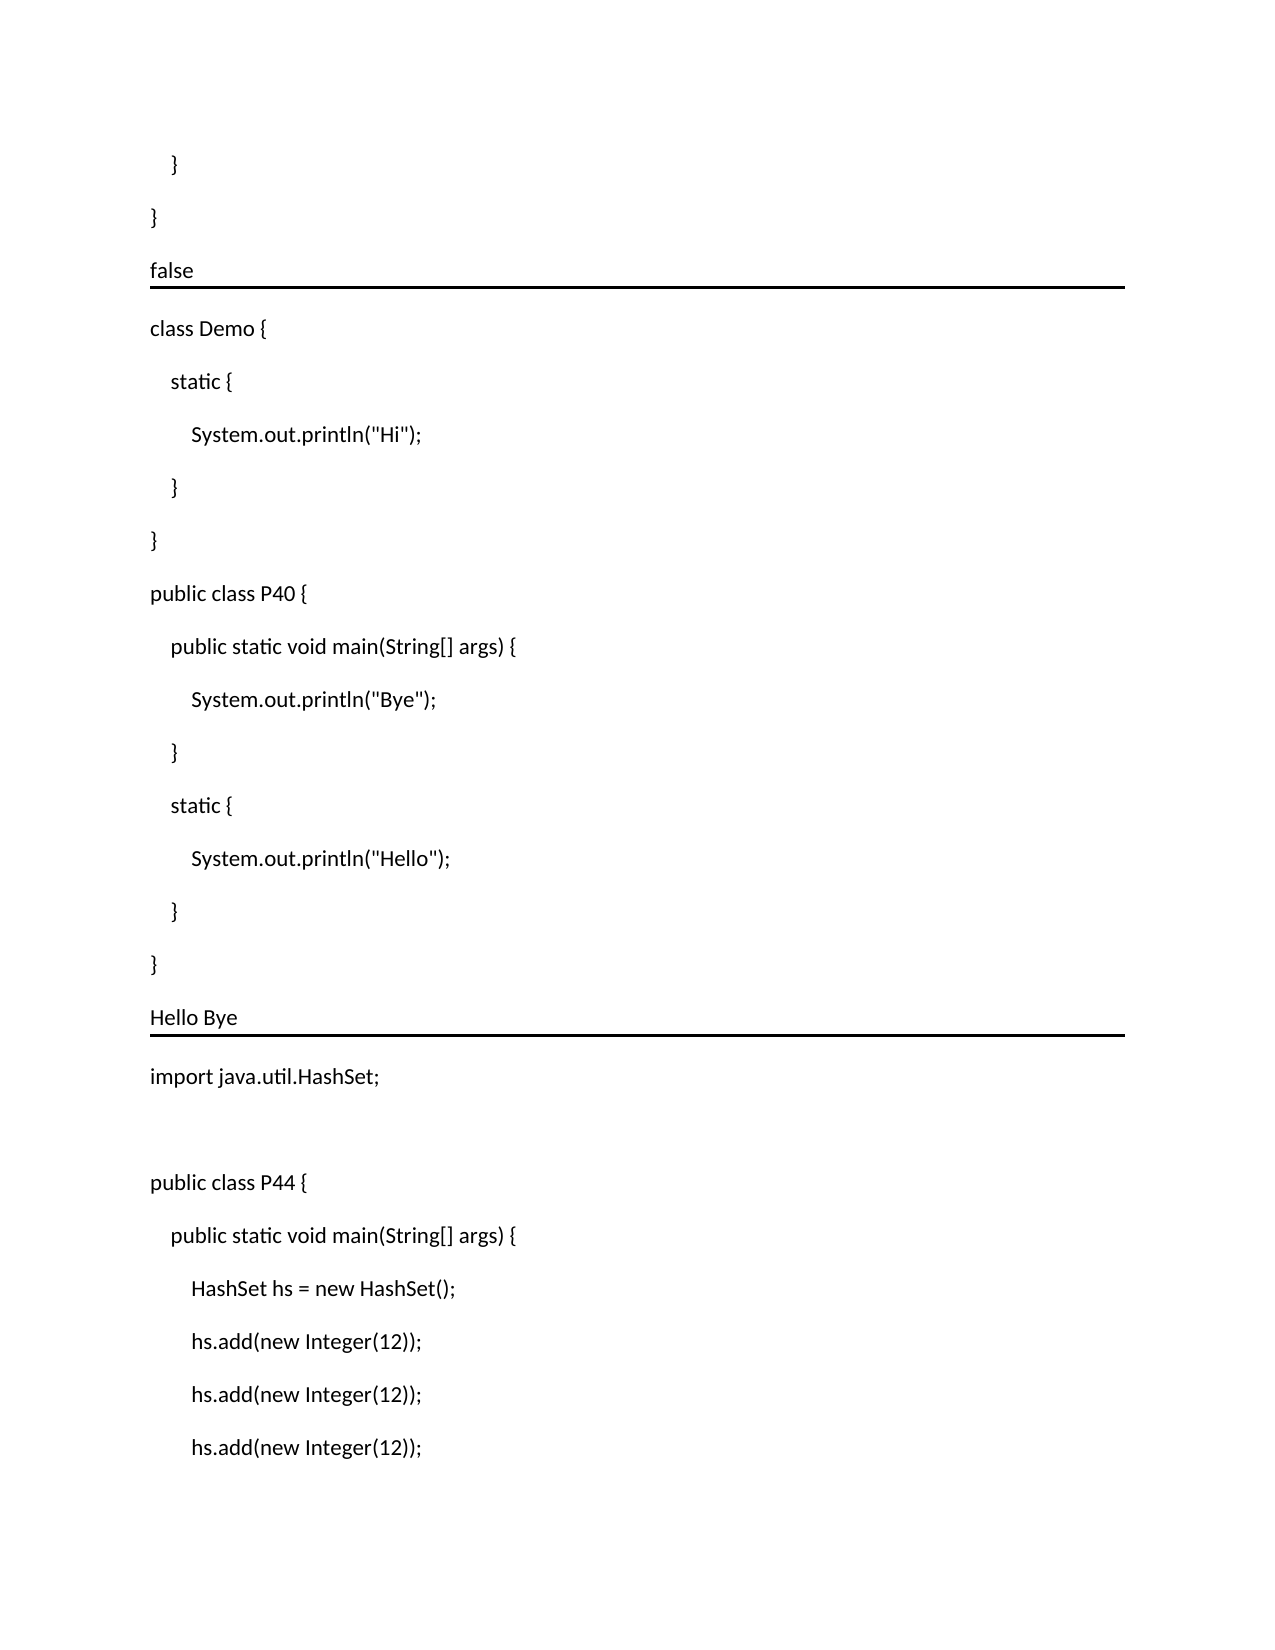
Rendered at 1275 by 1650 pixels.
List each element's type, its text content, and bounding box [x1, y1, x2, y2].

text System.out.println("Hi"); [150, 420, 1125, 448]
text Hello Bye [150, 1003, 1125, 1034]
text public class P44 { [150, 1168, 1125, 1196]
text } [150, 738, 1125, 766]
text import java.util.HashSet; [150, 1062, 1125, 1090]
text hs.add(new Integer(12)); [150, 1327, 1125, 1355]
text } [150, 951, 1125, 978]
text } [150, 473, 1125, 501]
text } [150, 526, 1125, 554]
text false [150, 256, 1125, 286]
text System.out.println("Bye"); [150, 685, 1125, 713]
text static { [150, 791, 1125, 819]
text public class P40 { [150, 579, 1125, 607]
text static { [150, 367, 1125, 395]
text } [150, 150, 1125, 178]
text HashSet hs = new HashSet(); [150, 1274, 1125, 1302]
text } [150, 203, 1125, 231]
text public static void main(String[] args) { [150, 632, 1125, 660]
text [150, 1433, 1125, 1461]
text class Demo { [150, 314, 1125, 342]
text public static void main(String[] args) { [150, 1221, 1125, 1249]
text } [150, 897, 1125, 926]
text hs.add(new Integer(12)); [150, 1380, 1125, 1408]
text System.out.println("Hello"); [150, 844, 1125, 872]
